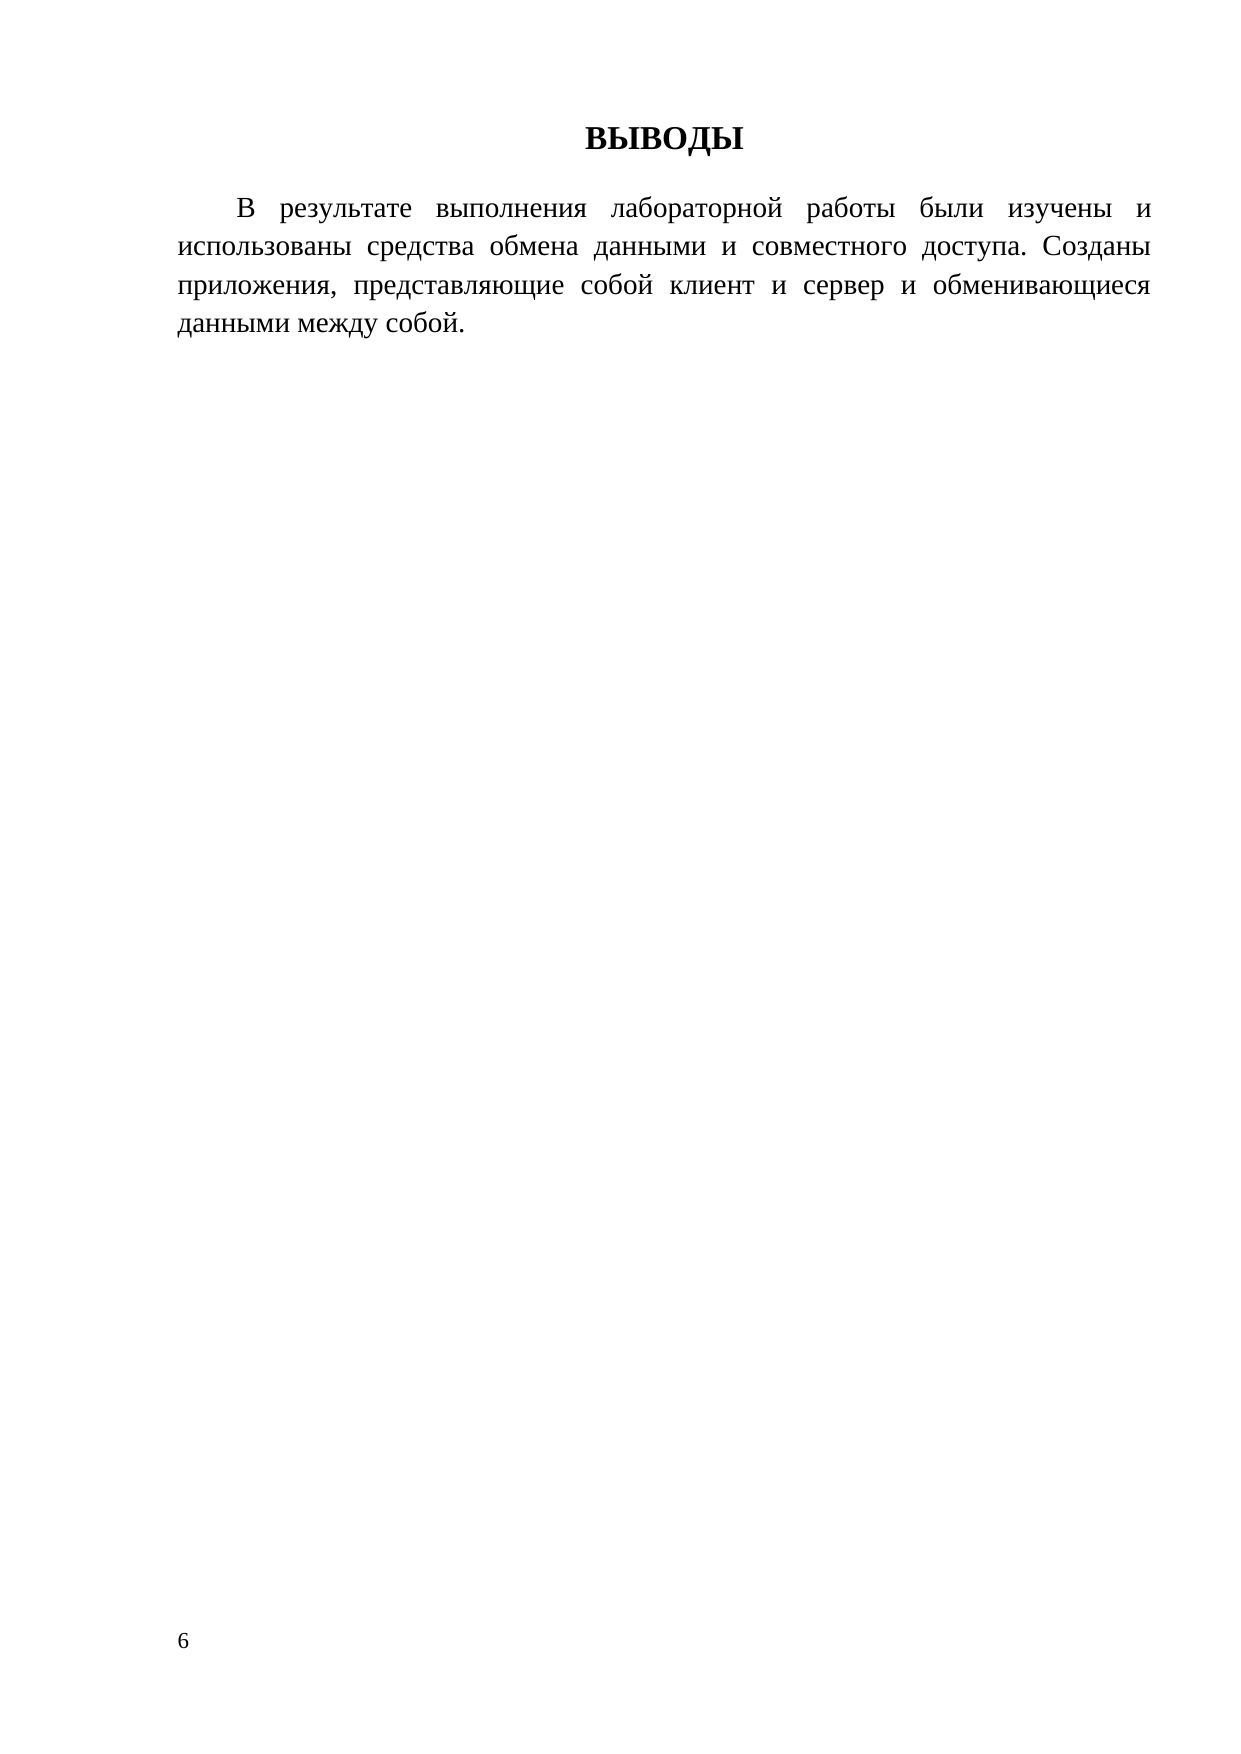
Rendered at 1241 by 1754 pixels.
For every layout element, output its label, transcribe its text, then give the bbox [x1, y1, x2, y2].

subtitle ВЫВОДЫ [177, 118, 1152, 156]
text В результате выполнения лабораторной работы были изучены и использованы средства обмена данными и совместного доступа. Созданы приложения, представляющие собой клиент и сервер и обменивающиеся данными между собой. [177, 190, 1152, 339]
